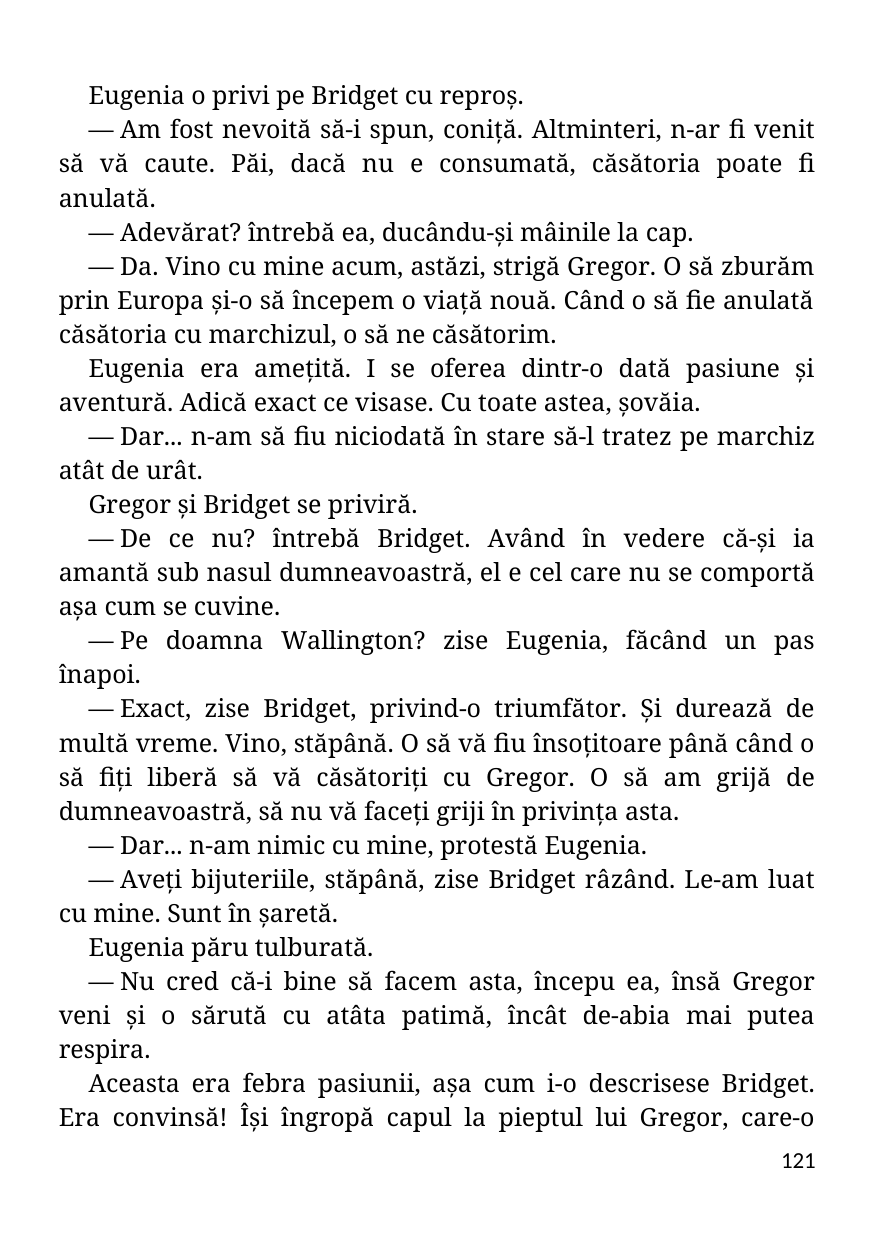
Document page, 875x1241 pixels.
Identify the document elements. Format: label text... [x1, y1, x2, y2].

text — Exact, zise Bridget, privind-o triumfător. Și durează de multă vreme. Vino, stăpână. O să vă fiu însoțitoare până când o să fiți liberă să vă căsătoriți cu Gregor. O să am grijă de dumneavoastră, să nu vă faceți griji în privința asta. [58, 691, 816, 827]
text Eugenia o privi pe Bridget cu reproș. [58, 78, 816, 112]
text — Pe doamna Wallington? zise Eugenia, făcând un pas înapoi. [58, 623, 816, 691]
text Gregor și Bridget se priviră. [58, 487, 816, 521]
text — Adevărat? întrebă ea, ducându-și mâinile la cap. [58, 214, 816, 248]
text Eugenia era amețită. I se oferea dintr-o dată pasiune și aventură. Adică exact ce visase. Cu toate astea, șovăia. [58, 351, 816, 419]
text Eugenia păru tulburată. [58, 929, 816, 964]
text — Aveți bijuteriile, stăpână, zise Bridget râzând. Le-am luat cu mine. Sunt în șaretă. [58, 861, 816, 929]
text — Nu cred că-i bine să facem asta, începu ea, însă Gregor veni și o sărută cu atâta patimă, încât de-abia mai putea respira. [58, 964, 816, 1066]
text — De ce nu? întrebă Bridget. Având în vedere că-și ia amantă sub nasul dumneavoastră, el e cel care nu se comportă așa cum se cuvine. [58, 521, 816, 623]
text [58, 1066, 816, 1134]
text — Am fost nevoită să-i spun, coniță. Altminteri, n-ar fi venit să vă caute. Păi, dacă nu e consumată, căsătoria poate fi anulată. [58, 112, 816, 214]
text — Da. Vino cu mine acum, astăzi, strigă Gregor. O să zburăm prin Europa și-o să începem o viață nouă. Când o să fie anulată căsătoria cu marchizul, o să ne căsătorim. [58, 248, 816, 351]
text — Dar... n-am să fiu niciodată în stare să-l tratez pe marchiz atât de urât. [58, 419, 816, 487]
text — Dar... n-am nimic cu mine, protestă Eugenia. [58, 827, 816, 861]
